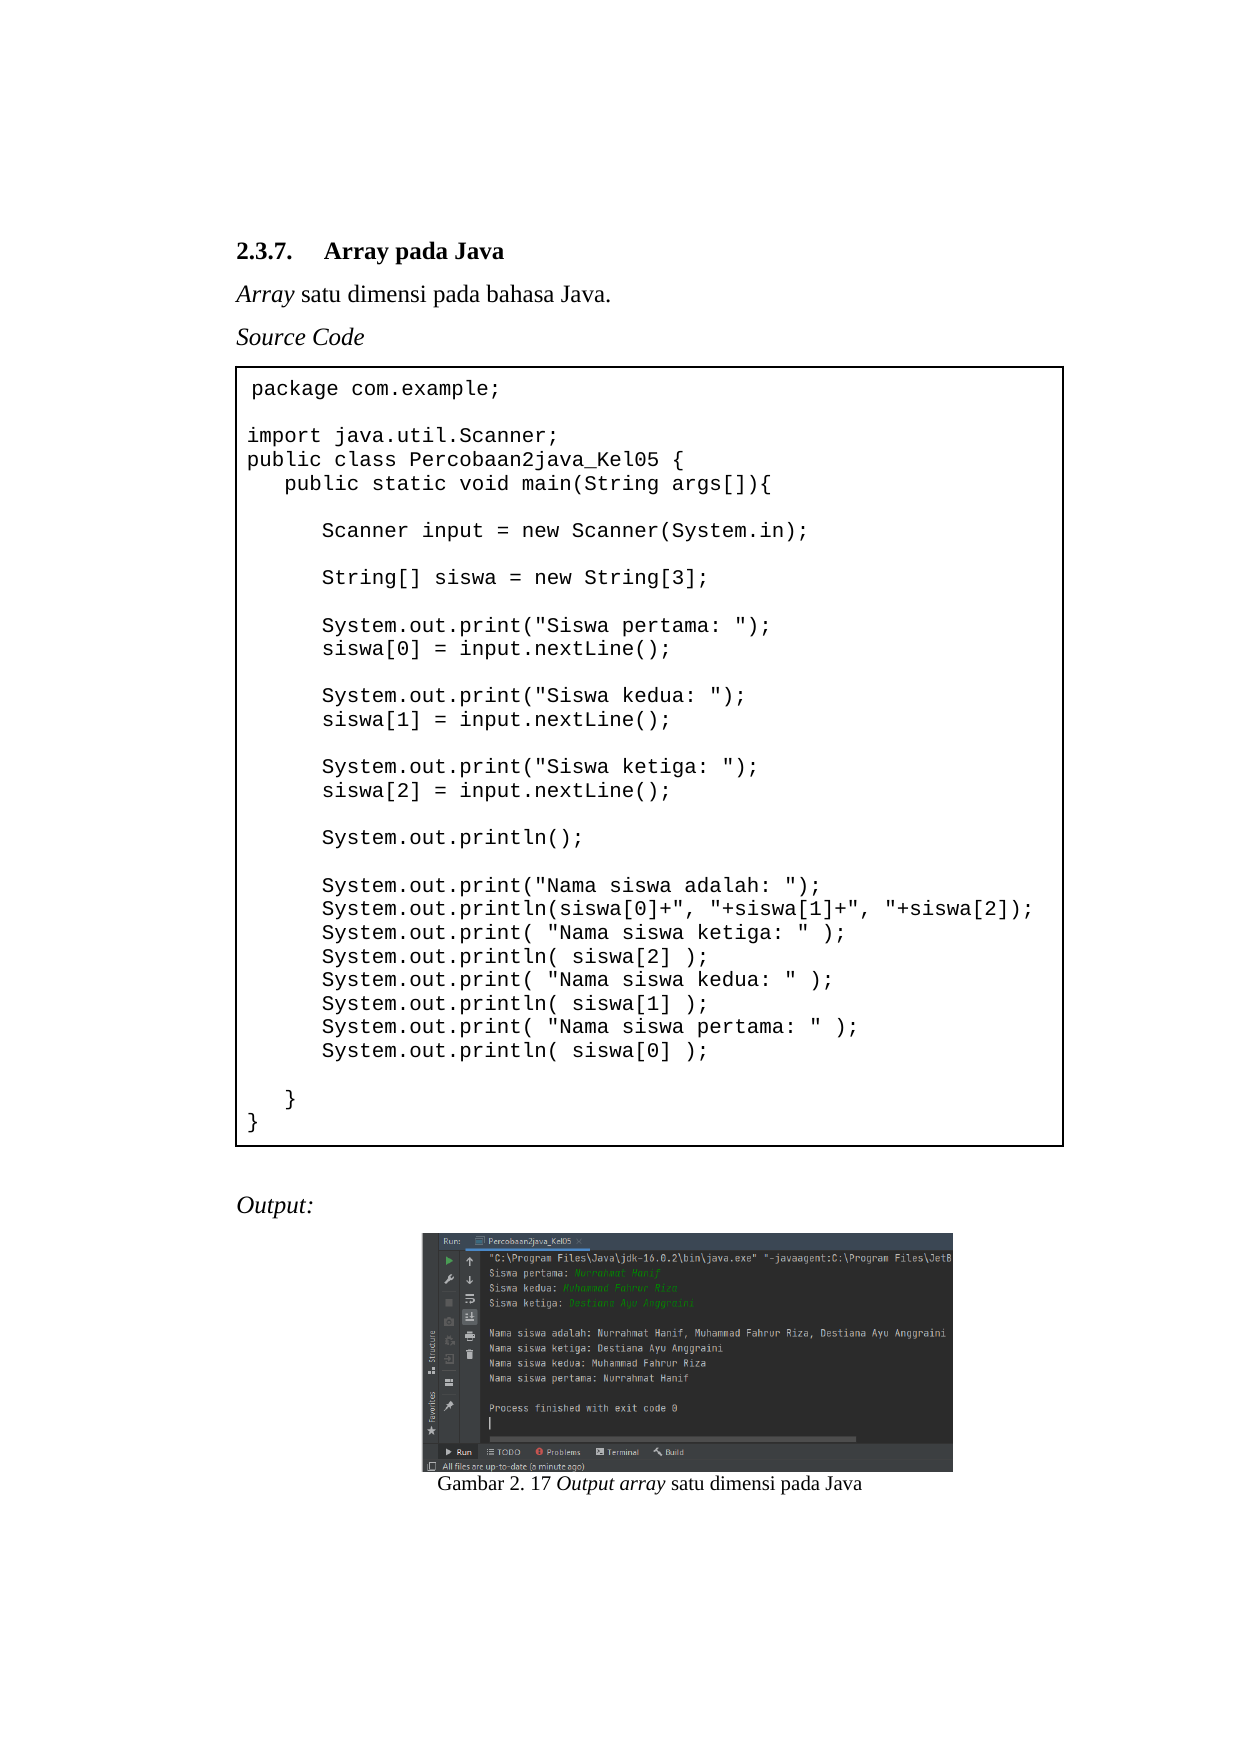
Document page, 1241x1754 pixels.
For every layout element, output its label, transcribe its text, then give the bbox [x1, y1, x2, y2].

text Source Code [236, 322, 1063, 351]
text Array satu dimensi pada bahasa Java. [236, 279, 1063, 308]
text Output: [236, 1190, 1063, 1219]
table_header package com.example; import java.util.Scanner; public class Percobaan2java_Kel05 { public static void main(String args[]){ Scanner input = new Scanner(System.in); String[] siswa = new String[3]; System.out.print("Siswa pertama: "); siswa[0] = input.nextLine(); System.out.print("Siswa kedua: "); siswa[1] = input.nextLine(); System.out.print("Siswa ketiga: "); siswa[2] = input.nextLine(); System.out.println(); System.out.print("Nama siswa adalah: "); System.out.println(siswa[0]+", "+siswa[1]+", "+siswa[2]); System.out.print( "Nama siswa ketiga: " ); System.out.println( siswa[2] ); System.out.print( "Nama siswa kedua: " ); System.out.println( siswa[1] ); System.out.print( "Nama siswa pertama: " ); System.out.println( siswa[0] ); } } [237, 368, 1062, 1145]
picture [421, 1233, 953, 1472]
subtitle 2.3.7. Array pada Java [236, 236, 1063, 265]
text Gambar 2. 17 Output array satu dimensi pada Java [236, 1471, 1063, 1495]
